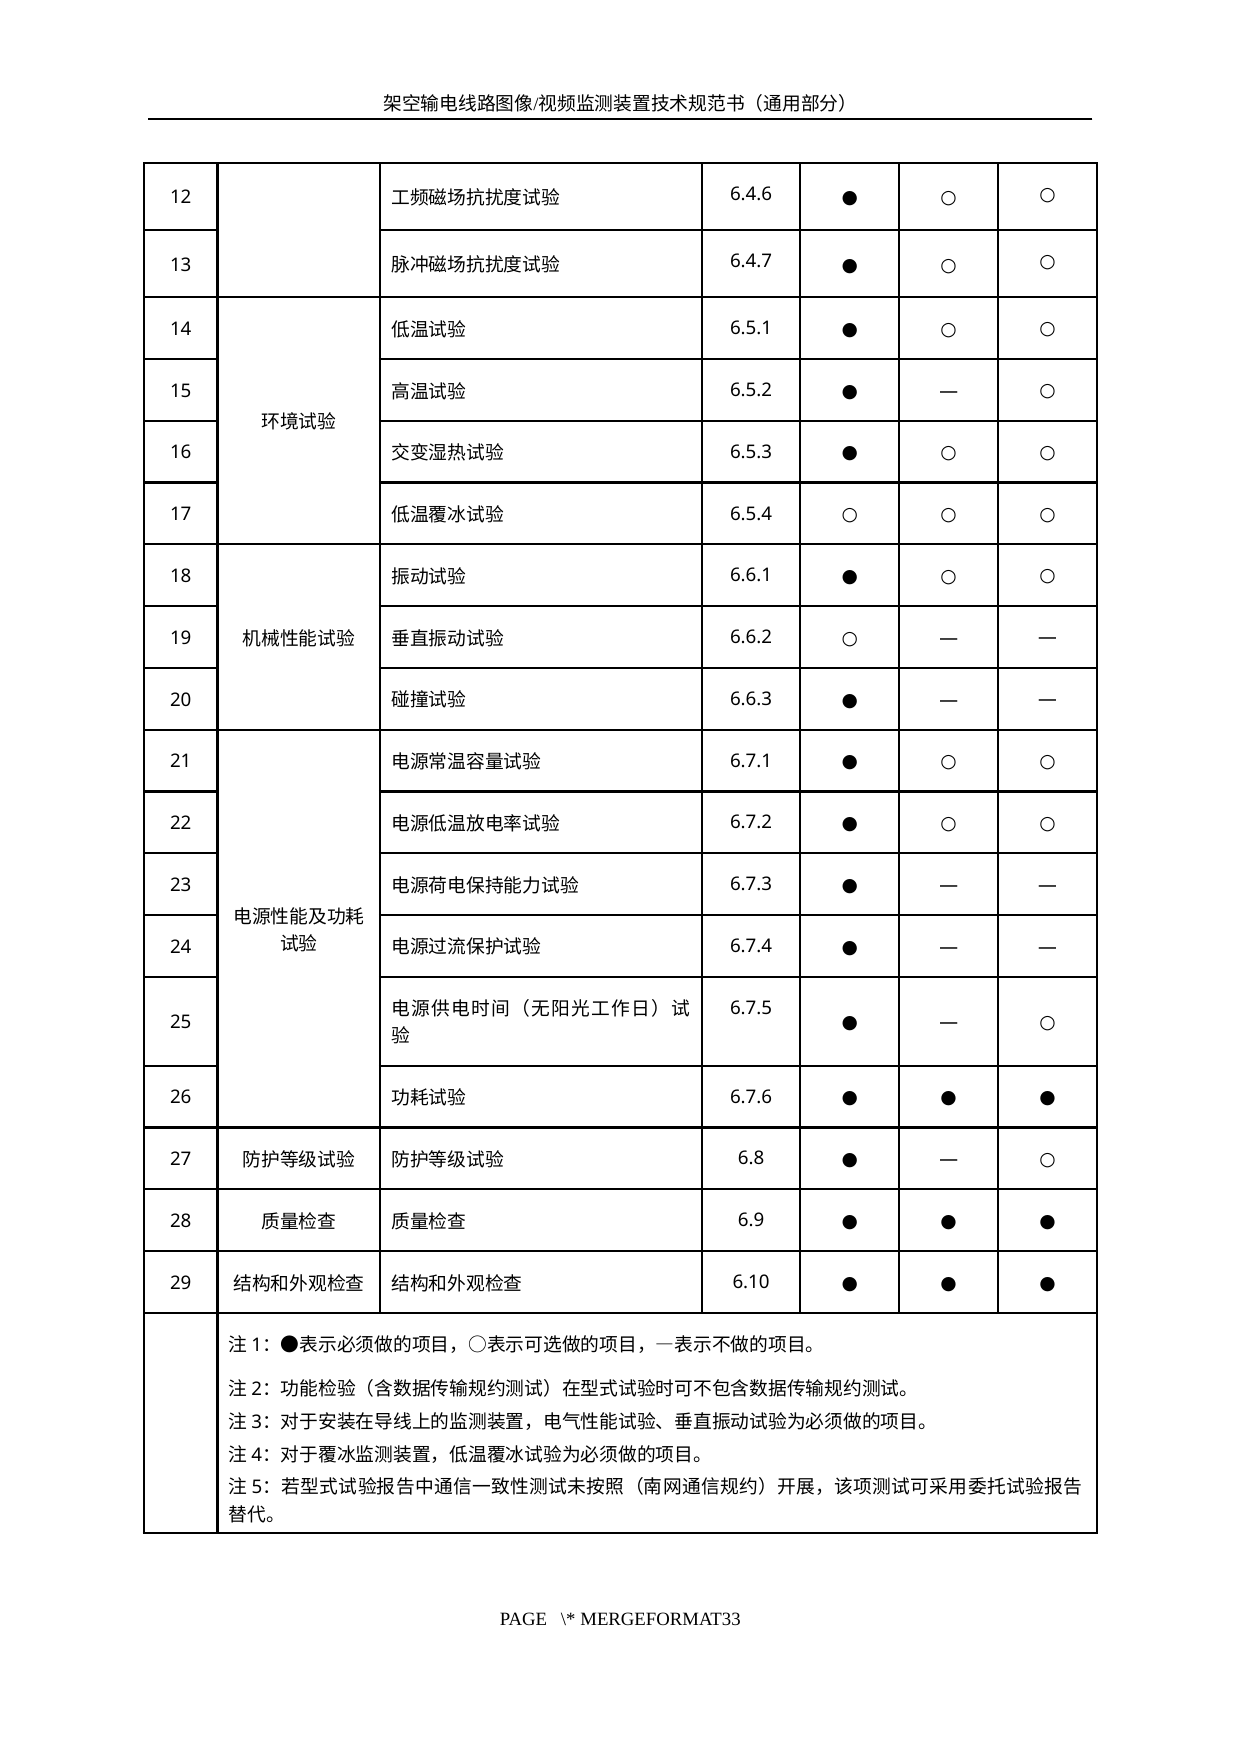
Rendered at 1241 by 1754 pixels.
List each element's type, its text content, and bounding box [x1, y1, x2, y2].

table_cell ○ [900, 731, 997, 790]
table_cell ○ [999, 360, 1096, 420]
table_cell 17 [145, 484, 216, 543]
table_cell 25 [145, 978, 216, 1064]
table_cell 交变湿热试验 [381, 422, 701, 481]
table_cell 结构和外观检查 [219, 1252, 379, 1312]
table_cell ● [801, 422, 898, 481]
table_cell 6.5.4 [703, 484, 799, 543]
table_cell 工频磁场抗扰度试验 [381, 164, 701, 229]
table_cell 23 [145, 854, 216, 914]
table_cell ○ [999, 731, 1096, 790]
table_cell 低温覆冰试验 [381, 484, 701, 543]
table_cell 27 [145, 1129, 216, 1188]
table_cell 6.4.6 [703, 164, 799, 229]
table_cell ○ [999, 978, 1096, 1064]
table_cell — [999, 669, 1096, 728]
table_cell 6.6.2 [703, 607, 799, 667]
table_cell ○ [999, 793, 1096, 852]
table_cell 12 [145, 164, 216, 229]
table_cell 6.6.1 [703, 545, 799, 605]
table_cell ○ [999, 231, 1096, 296]
table_cell 21 [145, 731, 216, 790]
table_cell — [900, 607, 997, 667]
table_cell 26 [145, 1067, 216, 1126]
table_cell 注1：●表示必须做的项目，○表示可选做的项目，—表示不做的项目。 注2：功能检验（含数据传输规约测试）在型式试验时可不包含数据传输规约测试。 注3：对于安装在导线上的监测装置，电气性能试验、垂直振动试验为必须做的项目。 注4：对于覆冰监测装置，低温覆冰试验为必须做的项目。 注5：若型式试验报告中通信一致性测试未按照（南网通信规约）开展，该项测试可采用委托试验报告替代。 [219, 1314, 1096, 1532]
table_cell ● [801, 1252, 898, 1312]
table_cell ● [801, 545, 898, 605]
table_cell 6.7.5 [703, 978, 799, 1064]
table_cell ● [801, 164, 898, 229]
table_cell 防护等级试验 [219, 1129, 379, 1188]
table_cell ○ [900, 545, 997, 605]
table_cell ● [999, 1067, 1096, 1126]
table_cell 20 [145, 669, 216, 728]
table_cell 6.7.2 [703, 793, 799, 852]
table_cell 振动试验 [381, 545, 701, 605]
table_cell 质量检查 [381, 1190, 701, 1250]
table_cell ● [801, 978, 898, 1064]
table_cell ● [999, 1252, 1096, 1312]
table_cell 电源低温放电率试验 [381, 793, 701, 852]
table_cell — [900, 916, 997, 976]
table_cell ● [900, 1067, 997, 1126]
table_cell 电源过流保护试验 [381, 916, 701, 976]
table_cell 电源荷电保持能力试验 [381, 854, 701, 914]
table_cell — [900, 360, 997, 420]
table_cell ● [801, 854, 898, 914]
table_cell 垂直振动试验 [381, 607, 701, 667]
table_cell 6.8 [703, 1129, 799, 1188]
table_cell ● [801, 360, 898, 420]
table_cell ● [801, 298, 898, 358]
table_cell ○ [999, 484, 1096, 543]
table_cell ○ [900, 793, 997, 852]
table_cell 高温试验 [381, 360, 701, 420]
table_cell 结构和外观检查 [381, 1252, 701, 1312]
table_cell ● [900, 1190, 997, 1250]
table_cell 6.5.2 [703, 360, 799, 420]
table_cell ● [801, 669, 898, 728]
table_cell 6.7.1 [703, 731, 799, 790]
table_cell ○ [999, 422, 1096, 481]
table_cell 18 [145, 545, 216, 605]
table_cell ○ [999, 298, 1096, 358]
table_cell 6.9 [703, 1190, 799, 1250]
table_cell — [900, 1129, 997, 1188]
table_cell — [900, 978, 997, 1064]
table_cell 6.7.6 [703, 1067, 799, 1126]
table_cell 环境试验 [219, 298, 379, 543]
table_cell ● [801, 231, 898, 296]
table_cell 6.6.3 [703, 669, 799, 728]
table_cell 机械性能试验 [219, 545, 379, 728]
table_cell ○ [801, 484, 898, 543]
table_cell ○ [900, 164, 997, 229]
table_cell 14 [145, 298, 216, 358]
table_cell 功耗试验 [381, 1067, 701, 1126]
table_cell ● [801, 793, 898, 852]
table_cell ○ [999, 164, 1096, 229]
table_cell — [900, 854, 997, 914]
table_cell ○ [801, 607, 898, 667]
table_cell ○ [900, 231, 997, 296]
table_cell 24 [145, 916, 216, 976]
table_cell 电源供电时间（无阳光工作日）试验 [381, 978, 701, 1064]
table_cell ○ [900, 422, 997, 481]
table_cell — [999, 916, 1096, 976]
table_cell 电源性能及功耗试验 [219, 731, 379, 1126]
table_cell 22 [145, 793, 216, 852]
table_cell — [999, 607, 1096, 667]
table_cell 29 [145, 1252, 216, 1312]
table_cell 低温试验 [381, 298, 701, 358]
table_cell — [900, 669, 997, 728]
table_cell 19 [145, 607, 216, 667]
table_cell ○ [999, 1129, 1096, 1188]
table_cell 16 [145, 422, 216, 481]
table_cell ● [801, 731, 898, 790]
table_cell 6.10 [703, 1252, 799, 1312]
table_cell ● [801, 1067, 898, 1126]
table_cell 15 [145, 360, 216, 420]
table_cell 28 [145, 1190, 216, 1250]
table_cell 6.7.4 [703, 916, 799, 976]
table_cell 碰撞试验 [381, 669, 701, 728]
table_cell 13 [145, 231, 216, 296]
table_cell 脉冲磁场抗扰度试验 [381, 231, 701, 296]
table_cell ○ [999, 545, 1096, 605]
table_cell 6.4.7 [703, 231, 799, 296]
table_cell ○ [900, 484, 997, 543]
table_cell ● [900, 1252, 997, 1312]
table_cell 6.7.3 [703, 854, 799, 914]
table_cell ○ [900, 298, 997, 358]
table_cell — [999, 854, 1096, 914]
table_cell 6.5.3 [703, 422, 799, 481]
table_cell ● [801, 1129, 898, 1188]
table_cell ● [801, 1190, 898, 1250]
table_cell 6.5.1 [703, 298, 799, 358]
table_cell [145, 1314, 216, 1532]
table_cell 防护等级试验 [381, 1129, 701, 1188]
table_cell ● [999, 1190, 1096, 1250]
table_cell ● [801, 916, 898, 976]
table_cell 质量检查 [219, 1190, 379, 1250]
table_cell 电源常温容量试验 [381, 731, 701, 790]
